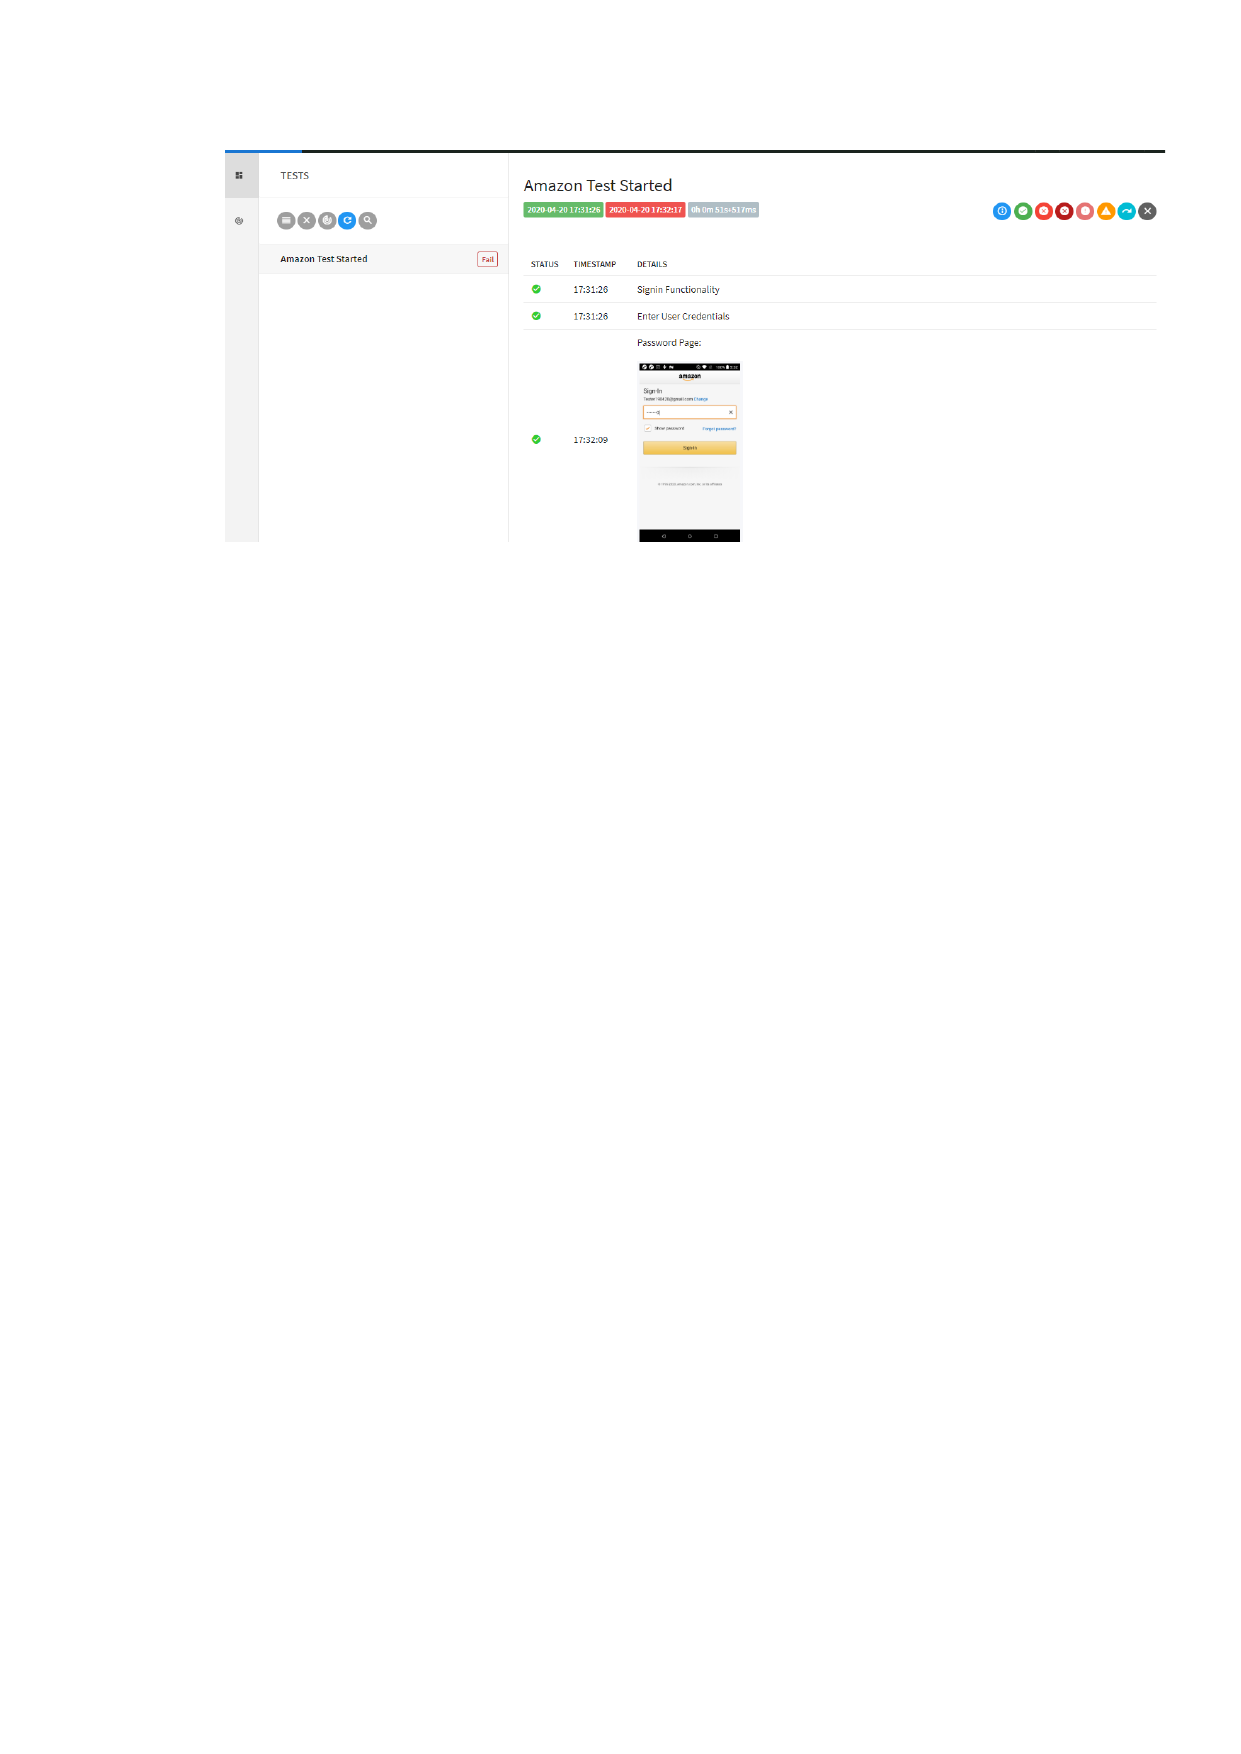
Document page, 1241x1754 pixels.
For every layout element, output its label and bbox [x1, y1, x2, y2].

picture [225, 150, 1166, 542]
